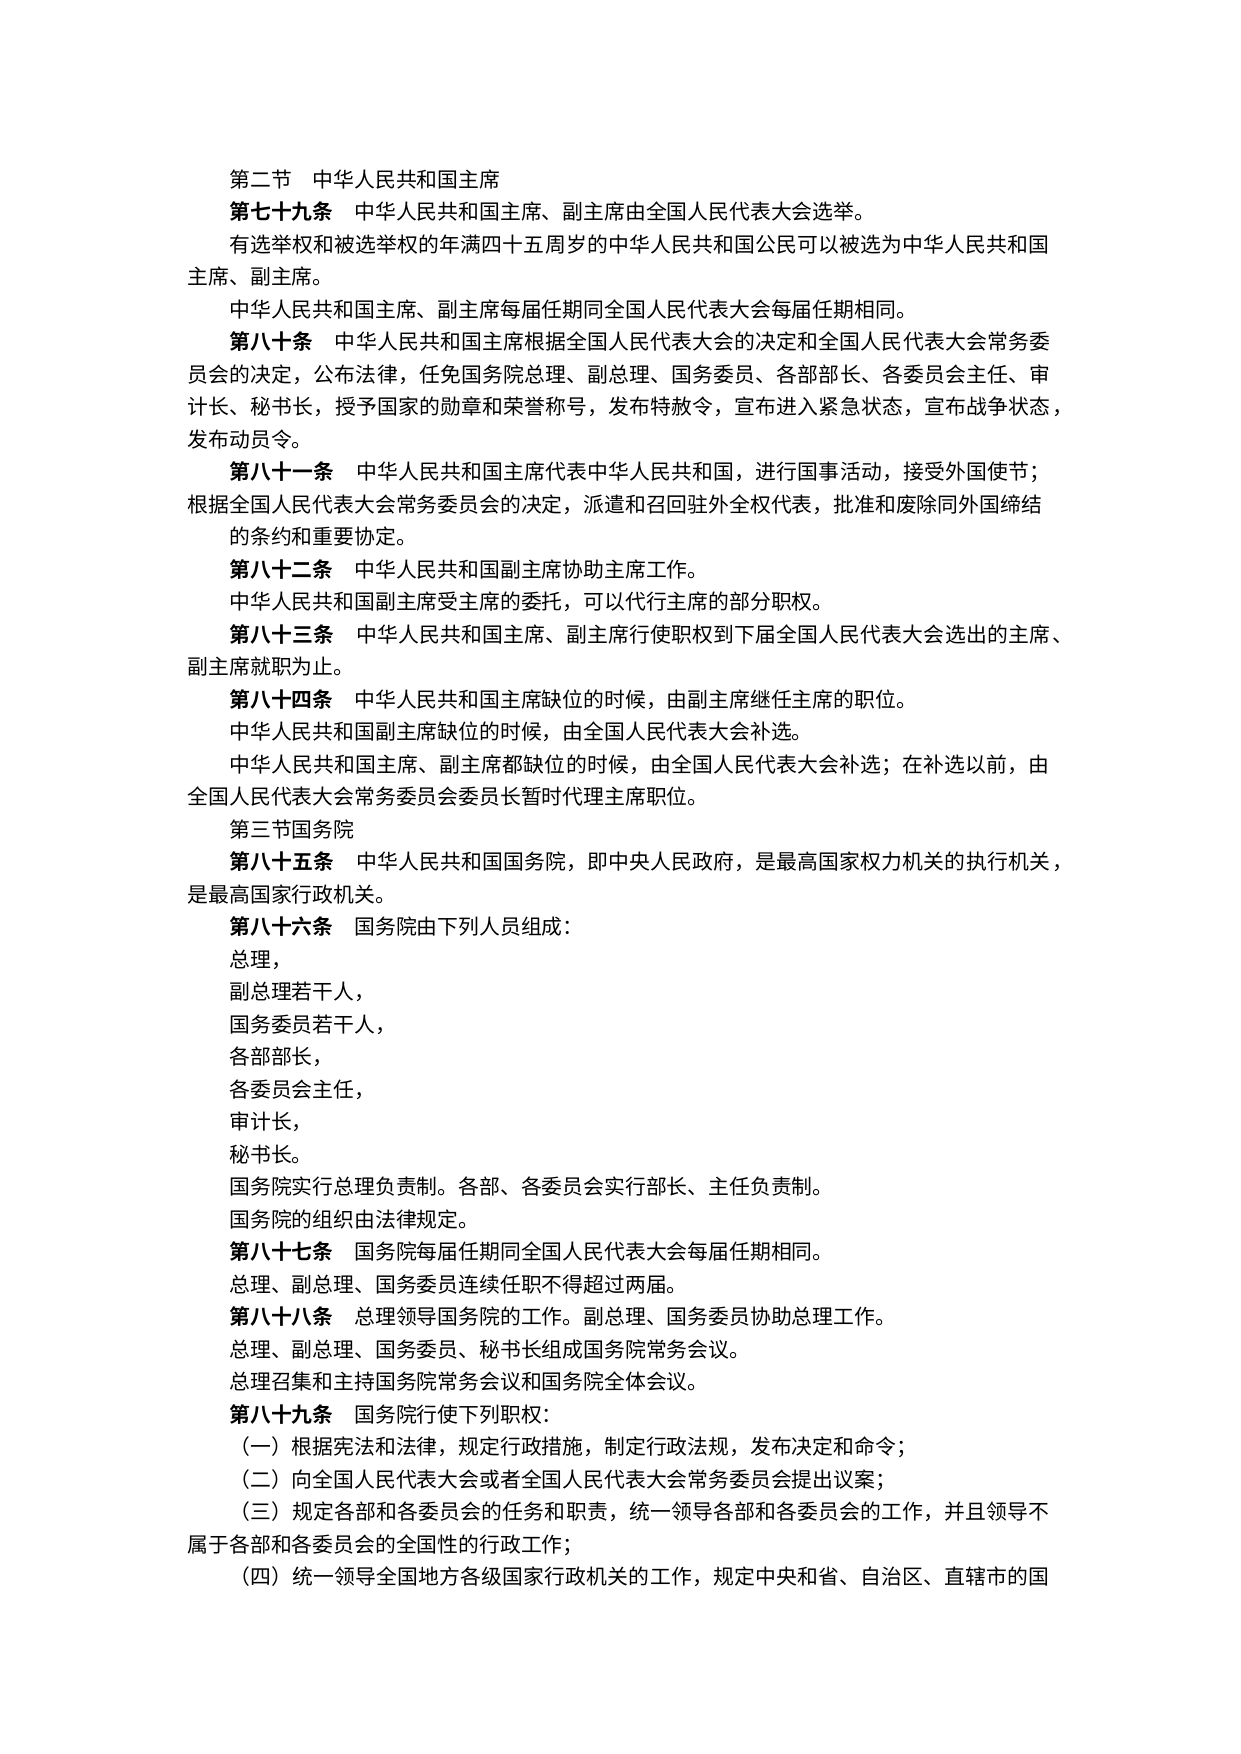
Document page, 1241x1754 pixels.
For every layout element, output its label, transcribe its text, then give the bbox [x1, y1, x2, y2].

text 第三节国务院 [187, 812, 1053, 844]
text 第二节 中华人民共和国主席 [187, 162, 1053, 194]
text 第八十四条 中华人民共和国主席缺位的时候，由副主席继任主席的职位。 [187, 682, 1053, 714]
text 中华人民共和国副主席缺位的时候，由全国人民代表大会补选。 [187, 714, 1053, 747]
text （一）根据宪法和法律，规定行政措施，制定行政法规，发布决定和命令； [187, 1429, 1053, 1462]
text 审计长， [187, 1104, 1053, 1137]
text （二）向全国人民代表大会或者全国人民代表大会常务委员会提出议案； [187, 1462, 1053, 1494]
text 总理召集和主持国务院常务会议和国务院全体会议。 [187, 1364, 1053, 1397]
text 副总理若干人， [187, 974, 1053, 1007]
text 第八十九条 国务院行使下列职权： [187, 1397, 1053, 1429]
text 中华人民共和国副主席受主席的委托，可以代行主席的部分职权。 [187, 584, 1053, 617]
text 第八十二条 中华人民共和国副主席协助主席工作。 [187, 552, 1053, 584]
text 有选举权和被选举权的年满四十五周岁的中华人民共和国公民可以被选为中华人民共和国主席、副主席。 [187, 227, 1053, 292]
text 第八十三条 中华人民共和国主席、副主席行使职权到下届全国人民代表大会选出的主席、副主席就职为止。 [187, 617, 1053, 682]
text 国务院实行总理负责制。各部、各委员会实行部长、主任负责制。 [187, 1169, 1053, 1202]
text 第八十六条 国务院由下列人员组成： [187, 909, 1053, 942]
text 国务委员若干人， [187, 1007, 1053, 1039]
text 总理、副总理、国务委员、秘书长组成国务院常务会议。 [187, 1332, 1053, 1364]
text 第八十八条 总理领导国务院的工作。副总理、国务委员协助总理工作。 [187, 1299, 1053, 1332]
text 各委员会主任， [187, 1072, 1053, 1104]
text （三）规定各部和各委员会的任务和职责，统一领导各部和各委员会的工作，并且领导不属于各部和各委员会的全国性的行政工作； [187, 1494, 1053, 1559]
text 国务院的组织由法律规定。 [187, 1202, 1053, 1234]
text 总理， [187, 942, 1053, 974]
text 秘书长。 [187, 1137, 1053, 1169]
text 中华人民共和国主席、副主席都缺位的时候，由全国人民代表大会补选；在补选以前，由全国人民代表大会常务委员会委员长暂时代理主席职位。 [187, 747, 1053, 812]
text 总理、副总理、国务委员连续任职不得超过两届。 [187, 1267, 1053, 1299]
text 第八十条 中华人民共和国主席根据全国人民代表大会的决定和全国人民代表大会常务委员会的决定，公布法律，任免国务院总理、副总理、国务委员、各部部长、各委员会主任、审计长、秘书长，授予国家的勋章和荣誉称号，发布特赦令，宣布进入紧急状态，宣布战争状态，发布动员令。 [187, 324, 1053, 454]
text 第七十九条 中华人民共和国主席、副主席由全国人民代表大会选举。 [187, 194, 1053, 227]
text 的条约和重要协定。 [187, 519, 1053, 552]
text 第八十五条 中华人民共和国国务院，即中央人民政府，是最高国家权力机关的执行机关，是最高国家行政机关。 [187, 844, 1053, 909]
text 各部部长， [187, 1039, 1053, 1072]
text 第八十七条 国务院每届任期同全国人民代表大会每届任期相同。 [187, 1234, 1053, 1267]
text 中华人民共和国主席、副主席每届任期同全国人民代表大会每届任期相同。 [187, 292, 1053, 324]
text 第八十一条 中华人民共和国主席代表中华人民共和国，进行国事活动，接受外国使节；根据全国人民代表大会常务委员会的决定，派遣和召回驻外全权代表，批准和废除同外国缔结 [187, 454, 1053, 519]
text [187, 1559, 1053, 1592]
